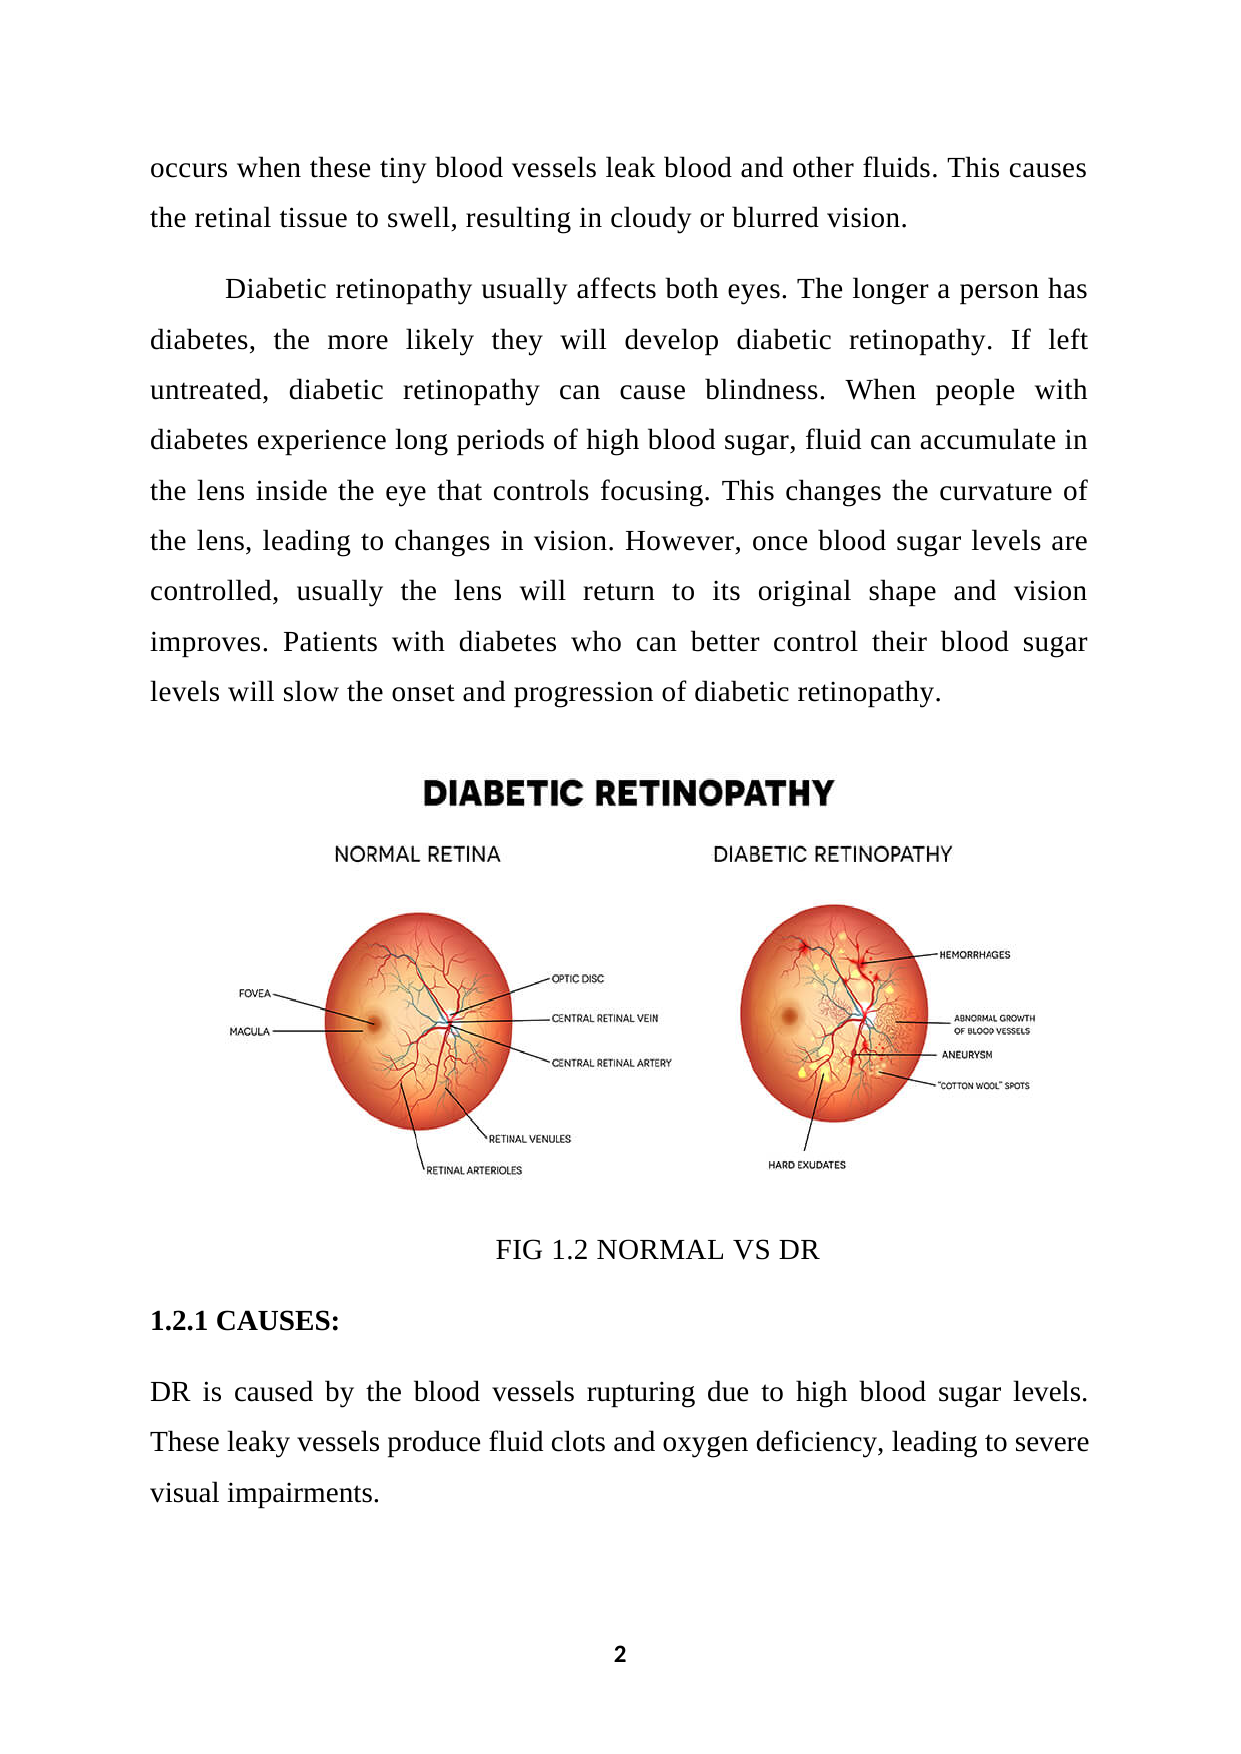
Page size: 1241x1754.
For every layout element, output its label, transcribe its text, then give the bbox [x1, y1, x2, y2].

text DR is caused by the blood vessels rupturing due to high blood sugar levels. These leaky vessels produce fluid clots and oxygen deficiency, leading to severe visual impairments. [150, 1374, 1090, 1508]
text FIG 1.2 NORMAL VS DR [150, 1232, 1090, 1266]
picture [225, 745, 1038, 1197]
text Diabetic retinopathy usually affects both eyes. The longer a person has diabetes, the more likely they will develop diabetic retinopathy. If left untreated, diabetic retinopathy can cause blindness. When people with diabetes experience long periods of high blood sugar, fluid can accumulate in the lens inside the eye that controls focusing. This changes the curvature of the lens, leading to changes in vision. However, once blood sugar levels are controlled, usually the lens will return to its original shape and vision improves. Patients with diabetes who can better control their blood sugar levels will slow the onset and progression of diabetic retinopathy. [150, 271, 1090, 707]
text 1.2.1 CAUSES: [150, 1303, 1090, 1337]
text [150, 150, 1090, 234]
